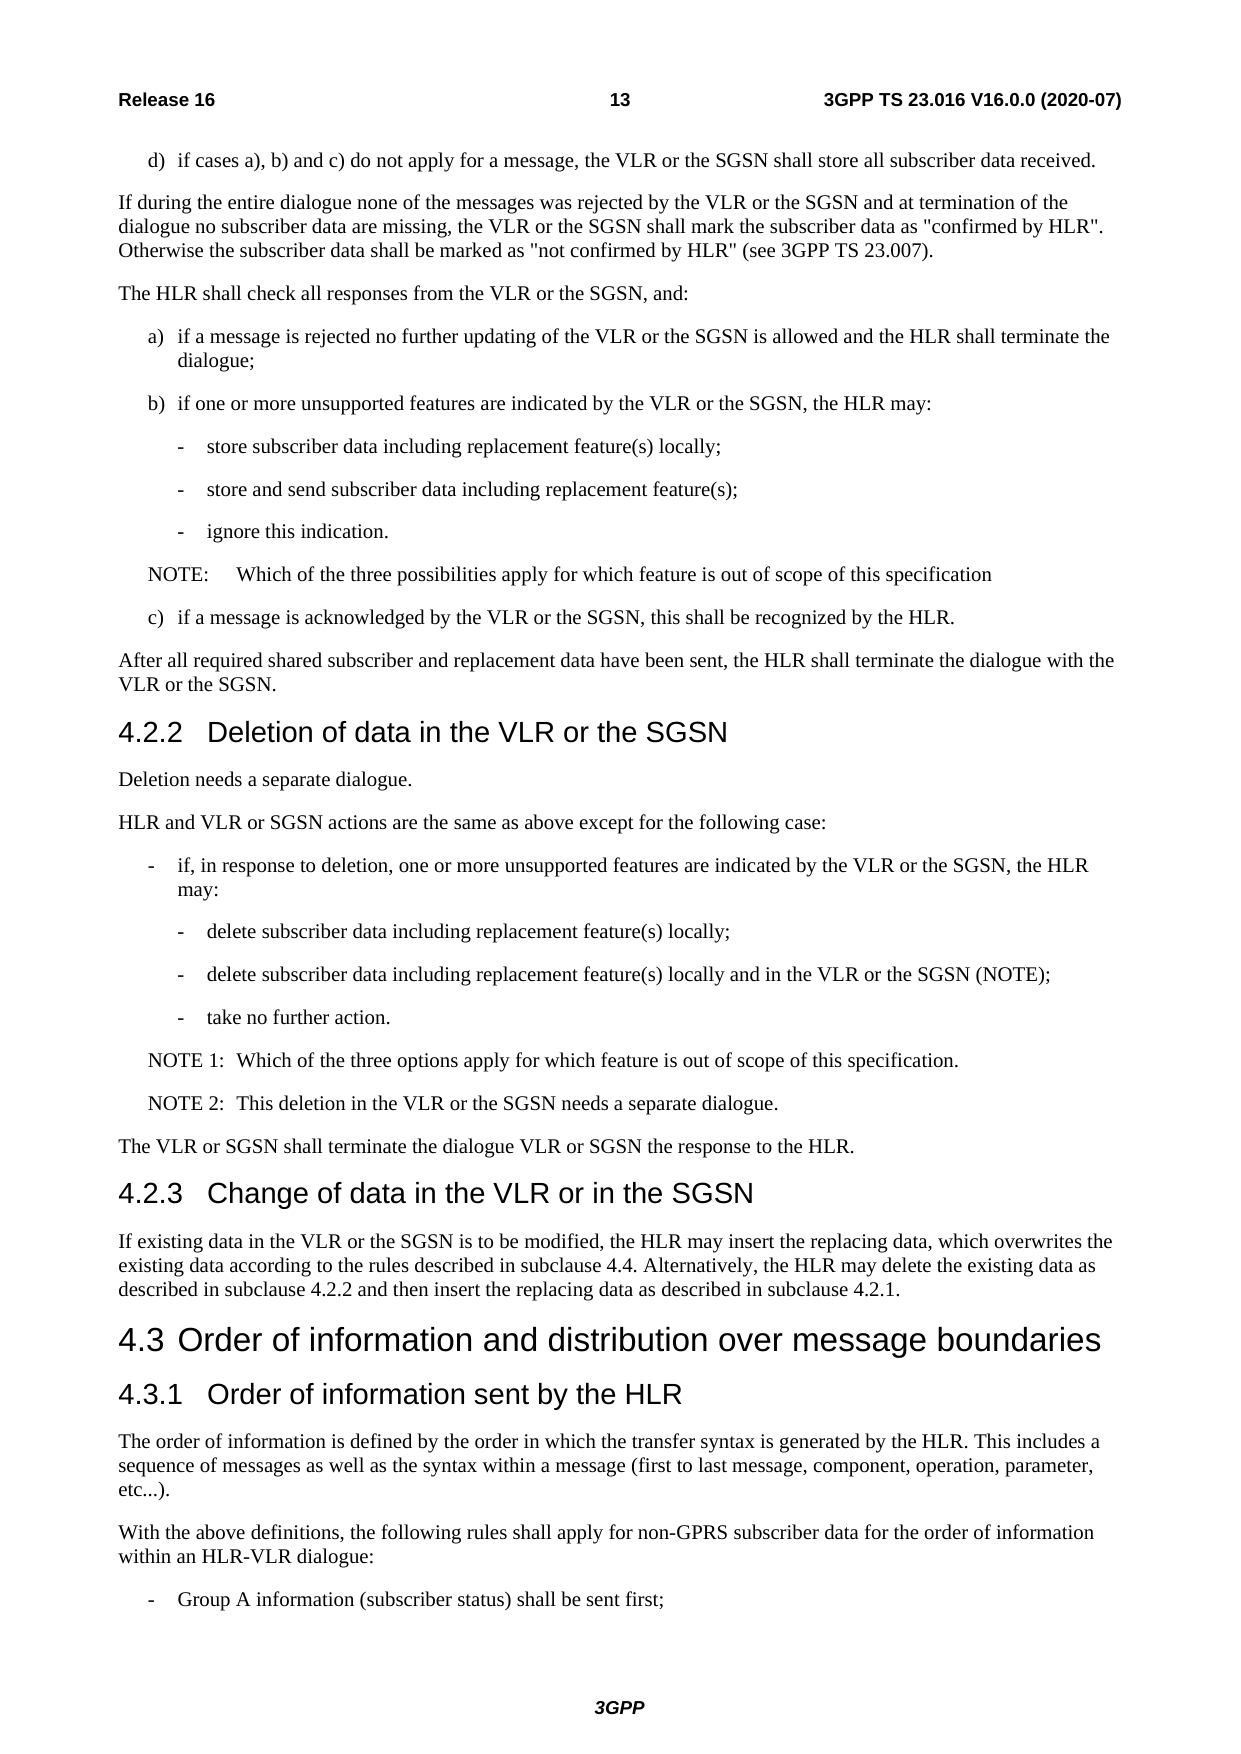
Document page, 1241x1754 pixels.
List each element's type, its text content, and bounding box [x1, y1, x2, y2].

text With the above definitions, the following rules shall apply for non-GPRS subscriber data for the order of information within an HLR-VLR dialogue: [118, 1520, 1122, 1568]
text c) if a message is acknowledged by the VLR or the SGSN, this shall be recognized by the HLR. [148, 605, 1122, 629]
text d) if cases a), b) and c) do not apply for a message, the VLR or the SGSN shall store all subscriber data received. [148, 147, 1122, 172]
subtitle 4.3.1 Order of information sent by the HLR [118, 1377, 1122, 1410]
subtitle 4.2.3 Change of data in the VLR or in the SGSN [118, 1176, 1122, 1210]
text - delete subscriber data including replacement feature(s) locally and in the VLR or the SGSN (NOTE); [177, 962, 1122, 986]
text b) if one or more unsupported features are indicated by the VLR or the SGSN, the HLR may: [148, 391, 1122, 415]
text If existing data in the VLR or the SGSN is to be modified, the HLR may insert the replacing data, which overwrites the existing data according to the rules described in subclause 4.4. Alternatively, the HLR may delete the existing data as described in subclause 4.2.2 and then insert the replacing data as described in subclause 4.2.1. [118, 1229, 1122, 1301]
text - store subscriber data including replacement feature(s) locally; [177, 434, 1122, 458]
text a) if a message is rejected no further updating of the VLR or the SGSN is allowed and the HLR shall terminate the dialogue; [148, 324, 1122, 372]
text NOTE 1: Which of the three options apply for which feature is out of scope of this specification. [148, 1048, 1122, 1072]
text After all required shared subscriber and replacement data have been sent, the HLR shall terminate the dialogue with the VLR or the SGSN. [118, 648, 1122, 696]
text - Group A information (subscriber status) shall be sent first; [148, 1587, 1122, 1611]
text The VLR or SGSN shall terminate the dialogue VLR or SGSN the response to the HLR. [118, 1133, 1122, 1158]
text HLR and VLR or SGSN actions are the same as above except for the following case: [118, 810, 1122, 834]
subtitle 4.3 Order of information and distribution over message boundaries [118, 1319, 1122, 1358]
text - if, in response to deletion, one or more unsupported features are indicated by the VLR or the SGSN, the HLR may: [148, 853, 1122, 901]
text NOTE: Which of the three possibilities apply for which feature is out of scope of this specification [148, 562, 1122, 586]
text - take no further action. [177, 1005, 1122, 1029]
text - delete subscriber data including replacement feature(s) locally; [177, 919, 1122, 943]
text Deletion needs a separate dialogue. [118, 767, 1122, 791]
text If during the entire dialogue none of the messages was rejected by the VLR or the SGSN and at termination of the dialogue no subscriber data are missing, the VLR or the SGSN shall mark the subscriber data as "confirmed by HLR". Otherwise the subscriber data shall be marked as "not confirmed by HLR" (see 3GPP TS 23.007). [118, 190, 1122, 262]
text - ignore this indication. [177, 519, 1122, 543]
subtitle 4.2.2 Deletion of data in the VLR or the SGSN [118, 715, 1122, 748]
text The HLR shall check all responses from the VLR or the SGSN, and: [118, 281, 1122, 305]
text - store and send subscriber data including replacement feature(s); [177, 477, 1122, 501]
text The order of information is defined by the order in which the transfer syntax is generated by the HLR. This includes a sequence of messages as well as the syntax within a message (first to last message, component, operation, parameter, etc...). [118, 1429, 1122, 1501]
text NOTE 2: This deletion in the VLR or the SGSN needs a separate dialogue. [148, 1091, 1122, 1115]
